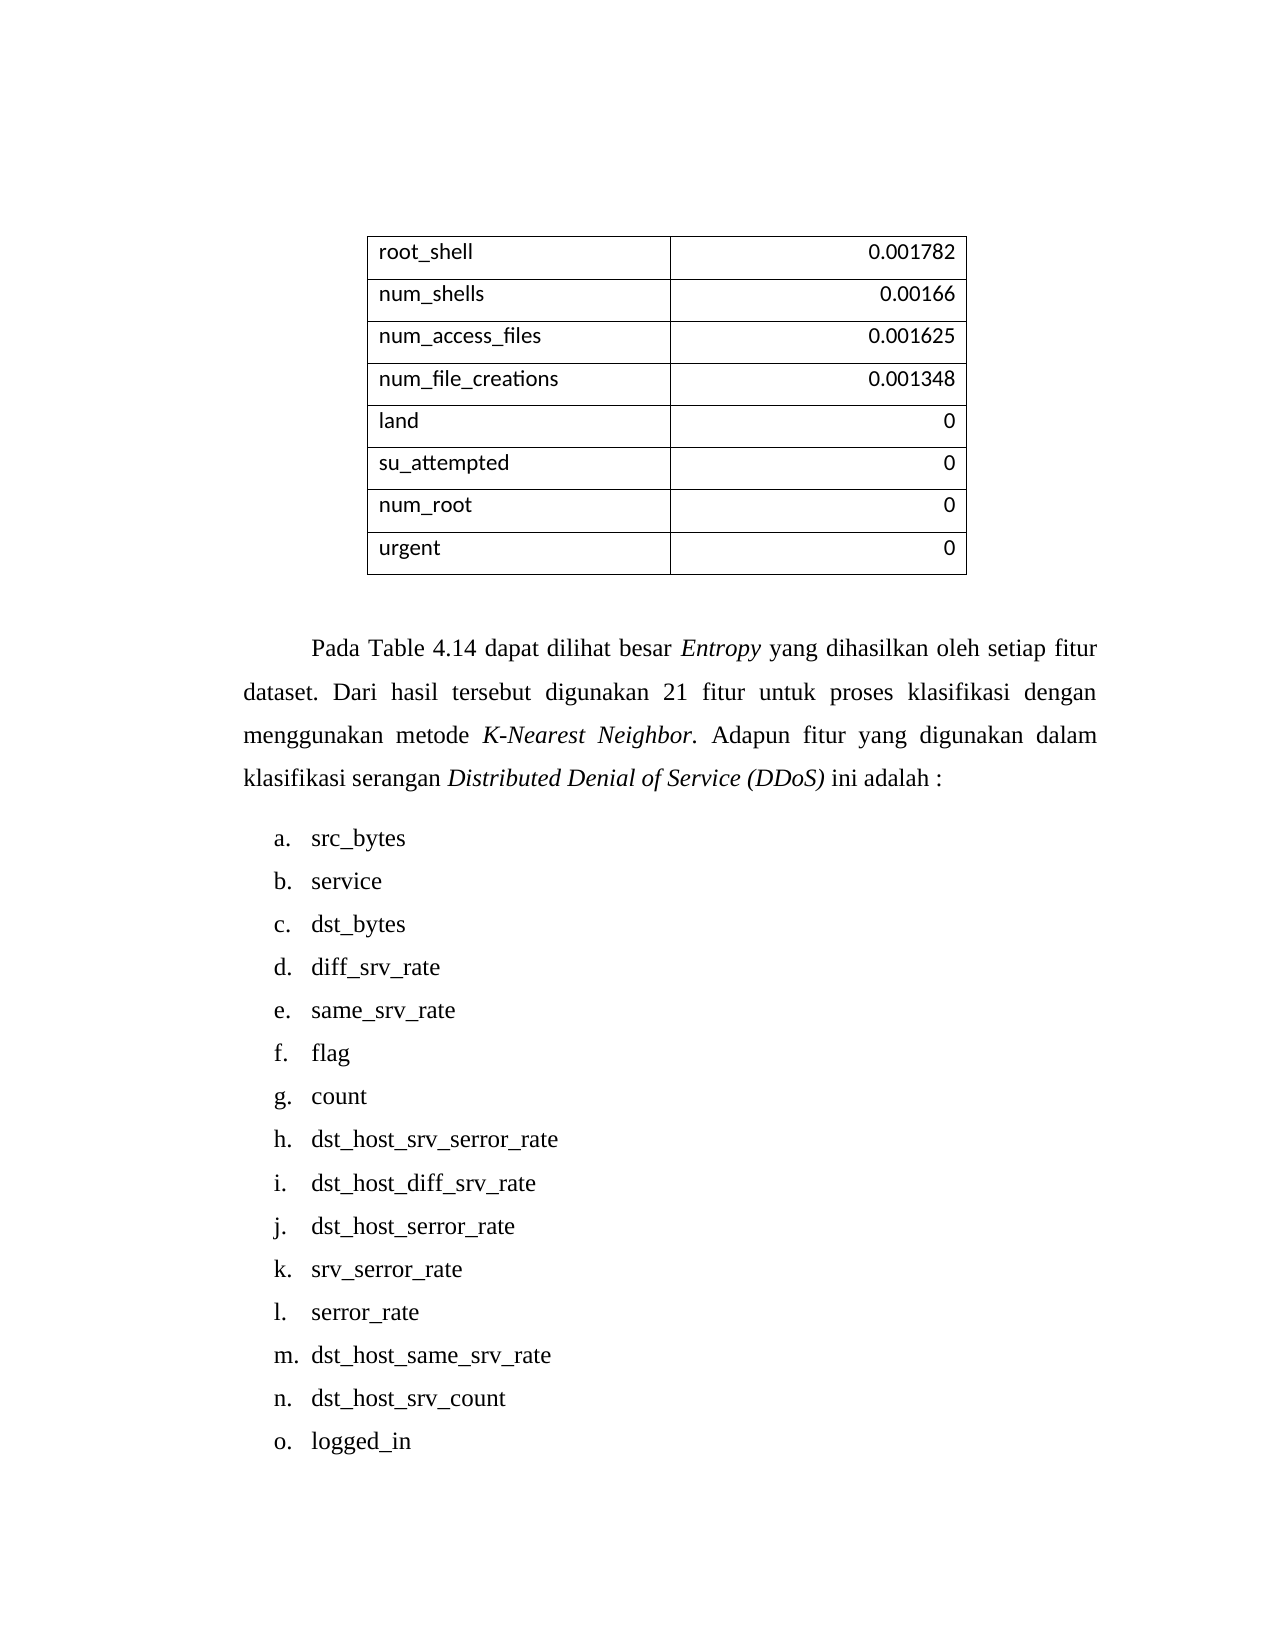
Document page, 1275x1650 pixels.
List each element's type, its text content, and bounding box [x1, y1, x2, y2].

list dst_host_same_srv_rate [274, 1340, 1098, 1369]
table_cell urgent [368, 533, 670, 574]
list service [274, 866, 1098, 894]
list dst_bytes [274, 909, 1098, 938]
table_cell 0.00166 [671, 280, 966, 321]
list srv_serror_rate [274, 1254, 1098, 1283]
list dst_host_srv_count [274, 1383, 1098, 1412]
list dst_host_serror_rate [274, 1211, 1098, 1239]
list logged_in [274, 1426, 1098, 1455]
list count [274, 1081, 1098, 1110]
list same_srv_rate [274, 995, 1098, 1024]
text Pada Table 4.14 dapat dilihat besar Entropy yang dihasilkan oleh setiap fitur dataset. Dari hasil tersebut digunakan 21 fitur untuk proses klasifikasi dengan menggunakan metode K-Nearest Neighbor. Adapun fitur yang digunakan dalam klasifikasi serangan Distributed Denial of Service (DDoS) ini adalah : [243, 633, 1098, 792]
table_cell 0 [671, 533, 966, 574]
table_cell 0 [671, 490, 966, 532]
list diff_srv_rate [274, 952, 1098, 981]
table_cell 0 [671, 406, 966, 447]
list flag [274, 1038, 1098, 1067]
table_cell 0.001348 [671, 364, 966, 405]
table_cell num_access_files [368, 322, 670, 363]
table_cell num_file_creations [368, 364, 670, 405]
list dst_host_diff_srv_rate [274, 1168, 1098, 1196]
table_cell 0 [671, 448, 966, 489]
list dst_host_srv_serror_rate [274, 1124, 1098, 1153]
table_cell land [368, 406, 670, 447]
table_cell root_shell [368, 237, 670, 278]
list src_bytes [274, 823, 1098, 851]
table_cell 0.001625 [671, 322, 966, 363]
table_cell num_shells [368, 280, 670, 321]
table_cell 0.001782 [671, 237, 966, 278]
table_cell su_attempted [368, 448, 670, 489]
table_cell num_root [368, 490, 670, 532]
list serror_rate [274, 1297, 1098, 1326]
